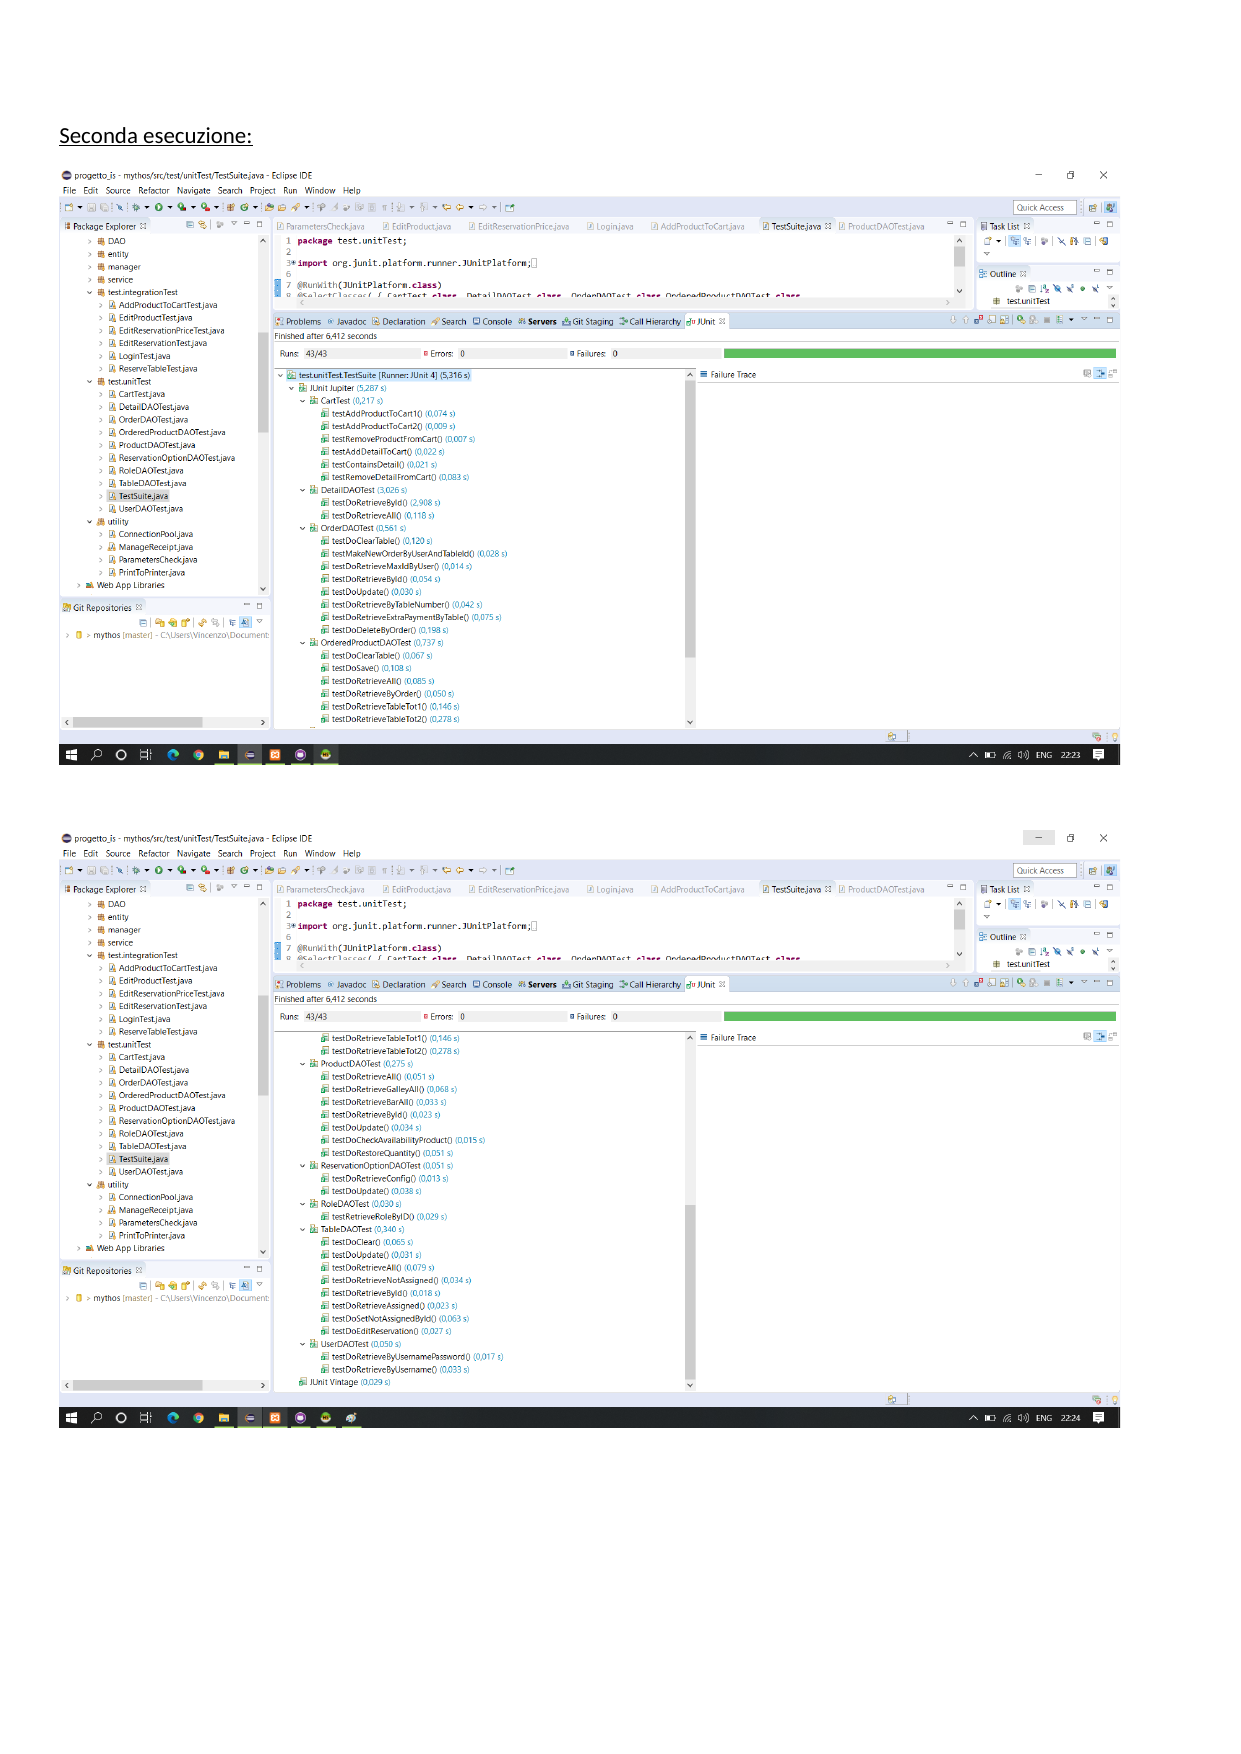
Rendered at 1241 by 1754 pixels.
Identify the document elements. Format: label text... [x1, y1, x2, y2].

picture [59, 830, 1121, 1428]
text Seconda esecuzione: [59, 121, 1122, 149]
picture [59, 167, 1121, 765]
